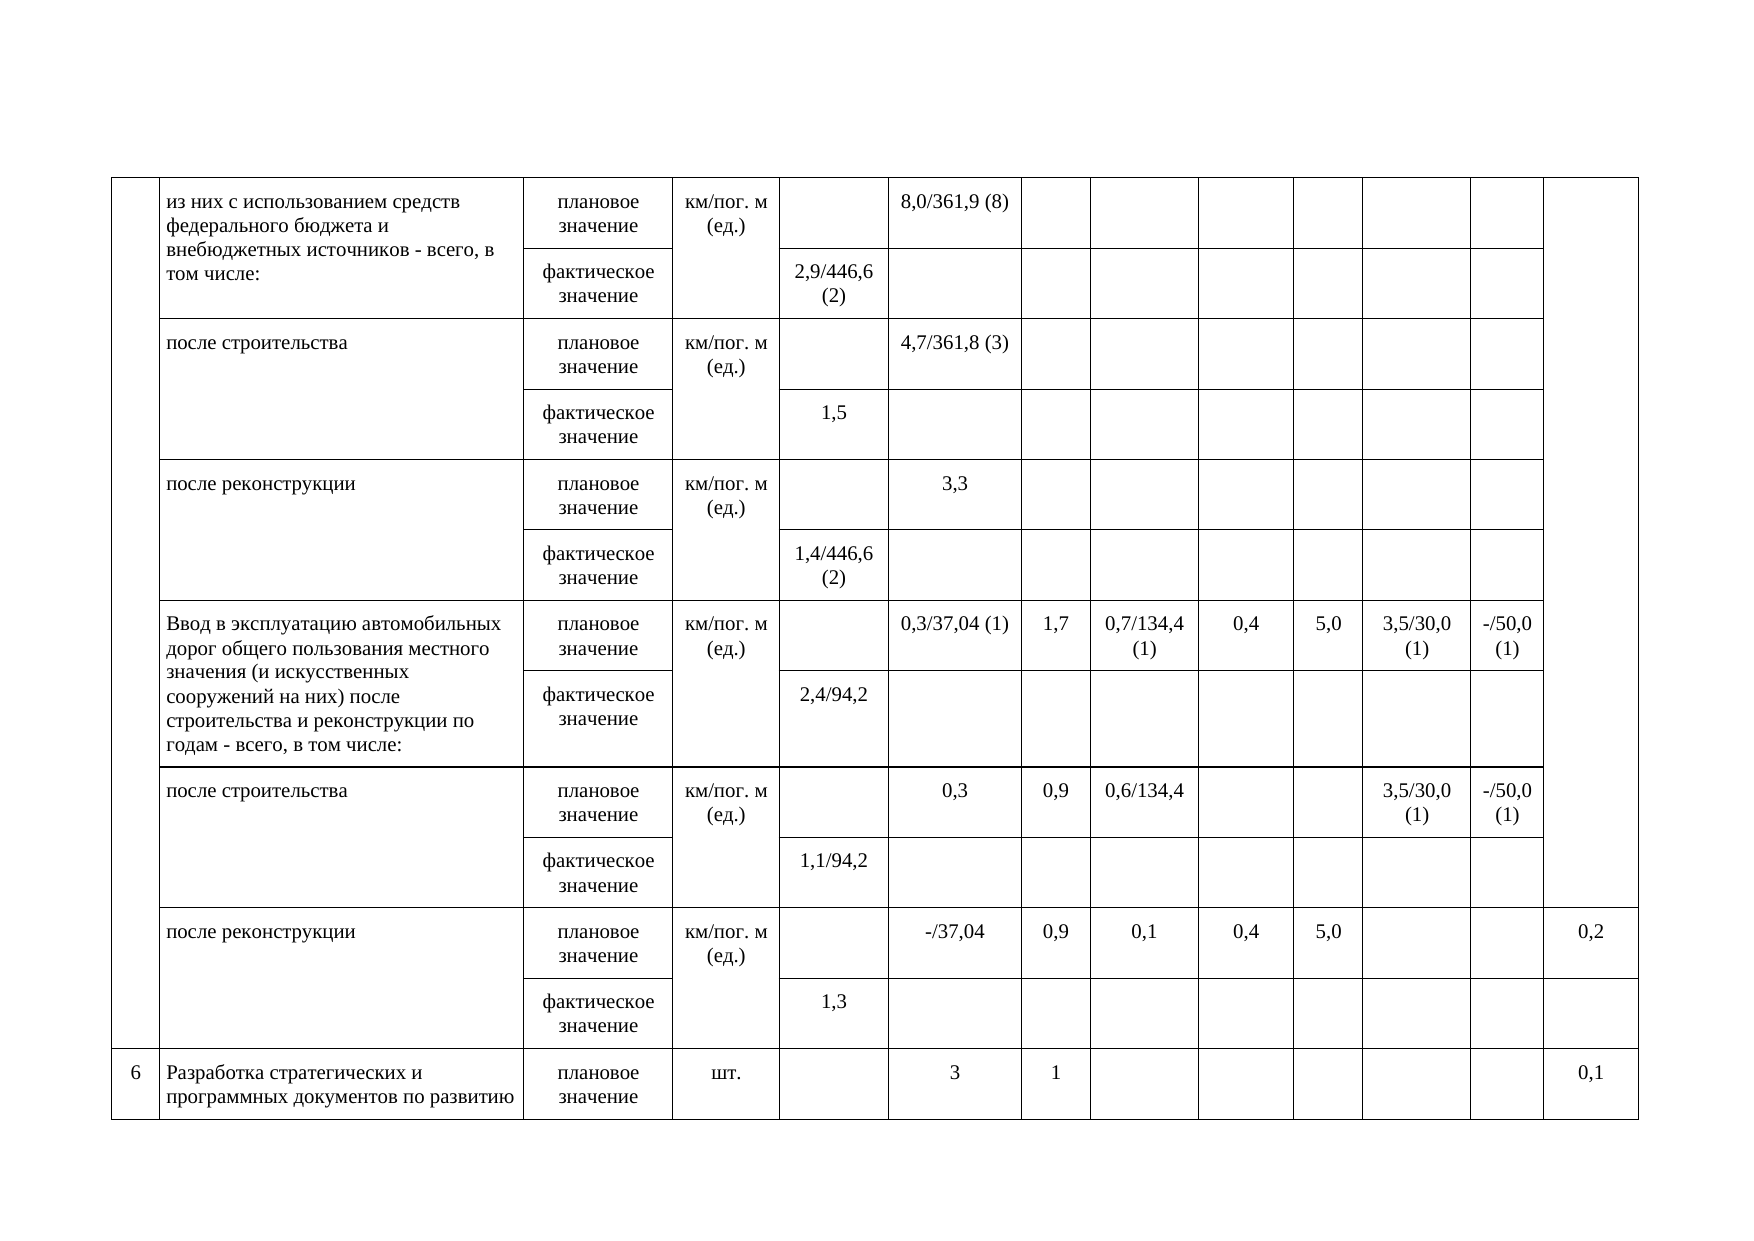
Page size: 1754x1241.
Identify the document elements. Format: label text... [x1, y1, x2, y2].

table_cell [1022, 838, 1090, 907]
table_cell 8,0/361,9 (8) [889, 178, 1021, 248]
table_cell [1294, 838, 1362, 907]
table_cell [1091, 249, 1198, 318]
table_cell 1,7 [1022, 601, 1090, 670]
table_cell км/пог. м (ед.) [673, 319, 779, 459]
table_cell 0,2 [1544, 908, 1638, 978]
table_cell -/37,04 [889, 908, 1021, 978]
table_cell плановое значение [524, 319, 672, 388]
table_cell [1091, 979, 1198, 1048]
table_cell после реконструкции [160, 908, 523, 1048]
table_cell км/пог. м (ед.) [673, 768, 779, 907]
table_cell [1199, 319, 1293, 388]
table_cell [1091, 530, 1198, 600]
table_cell [780, 908, 888, 978]
table_cell [1199, 460, 1293, 529]
table_cell [1363, 671, 1470, 766]
table_cell 3,3 [889, 460, 1021, 529]
table_cell 0,4 [1199, 908, 1293, 978]
table_cell [889, 249, 1021, 318]
table_cell [780, 319, 888, 388]
table_cell [1199, 671, 1293, 766]
table_cell [1544, 600, 1638, 907]
table_cell [1363, 390, 1470, 459]
table_cell [1199, 178, 1293, 248]
table_cell 3,5/30,0 (1) [1363, 768, 1470, 837]
table_cell после реконструкции [160, 460, 523, 600]
table_cell [1294, 671, 1362, 766]
table_cell [1363, 1049, 1470, 1118]
table_cell 1,5 [780, 390, 888, 459]
table_cell [1471, 319, 1543, 388]
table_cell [160, 1049, 523, 1118]
table_cell 3 [889, 1049, 1021, 1118]
table_cell фактическое значение [524, 671, 672, 766]
table_cell после строительства [160, 768, 523, 907]
table_cell плановое значение [524, 601, 672, 670]
table_cell 4,7/361,8 (3) [889, 319, 1021, 388]
table_cell [780, 1049, 888, 1118]
table_cell [1471, 390, 1543, 459]
table_cell [1091, 460, 1198, 529]
table_cell 1,4/446,6 (2) [780, 530, 888, 600]
table_cell [1471, 530, 1543, 600]
table_cell [1091, 1049, 1198, 1118]
table_cell 0,1 [1091, 908, 1198, 978]
table_cell [1022, 979, 1090, 1048]
table_cell -/50,0 (1) [1471, 601, 1543, 670]
table_cell [1022, 671, 1090, 766]
table_cell [780, 460, 888, 529]
table_cell [1471, 908, 1543, 978]
table_cell [889, 390, 1021, 459]
table_cell км/пог. м (ед.) [673, 178, 779, 318]
table_cell [780, 768, 888, 837]
table_cell 1,1/94,2 [780, 838, 888, 907]
table_cell [889, 530, 1021, 600]
table_cell [1294, 979, 1362, 1048]
table_cell 0,6/134,4 [1091, 768, 1198, 837]
table_cell 0,9 [1022, 908, 1090, 978]
table_cell [1294, 1049, 1362, 1118]
table_cell фактическое значение [524, 838, 672, 907]
table_cell км/пог. м (ед.) [673, 460, 779, 600]
table_cell 5,0 [1294, 908, 1362, 978]
table_cell [780, 601, 888, 670]
table_cell [1471, 460, 1543, 529]
table_cell [1363, 908, 1470, 978]
table_cell [1471, 838, 1543, 907]
table_cell фактическое значение [524, 979, 672, 1048]
table_cell плановое значение [524, 1049, 672, 1118]
table_cell плановое значение [524, 178, 672, 248]
table_cell 0,3/37,04 (1) [889, 601, 1021, 670]
table_cell [1199, 390, 1293, 459]
table_cell фактическое значение [524, 390, 672, 459]
table_cell [1471, 249, 1543, 318]
table_cell 5,0 [1294, 601, 1362, 670]
table_cell [1199, 1049, 1293, 1118]
table_cell [1199, 768, 1293, 837]
table_cell [1294, 530, 1362, 600]
table_cell [1363, 979, 1470, 1048]
table_cell [889, 838, 1021, 907]
table_cell 2,9/446,6 (2) [780, 249, 888, 318]
table_cell [889, 979, 1021, 1048]
table_cell [1363, 319, 1470, 388]
table_cell плановое значение [524, 768, 672, 837]
table_cell [1471, 979, 1543, 1048]
table_cell [1294, 249, 1362, 318]
table_cell 0,7/134,4 (1) [1091, 601, 1198, 670]
table_cell [1091, 390, 1198, 459]
table_cell [1091, 671, 1198, 766]
table_cell [1022, 390, 1090, 459]
table_cell [1091, 319, 1198, 388]
table_cell [1022, 530, 1090, 600]
table_cell [1199, 979, 1293, 1048]
table_cell [1471, 178, 1543, 248]
table_cell Ввод в эксплуатацию автомобильных дорог общего пользования местного значения (и искусственных сооружений на них) после строительства и реконструкции по годам - всего, в том числе: [160, 601, 523, 766]
table_cell [1199, 530, 1293, 600]
table_cell [1022, 178, 1090, 248]
table_cell 2,4/94,2 [780, 671, 888, 766]
table_cell [1294, 460, 1362, 529]
table_cell плановое значение [524, 460, 672, 529]
table_cell [112, 600, 159, 1048]
table_cell 1,3 [780, 979, 888, 1048]
table_cell [1199, 838, 1293, 907]
table_cell [889, 671, 1021, 766]
table_cell [1091, 838, 1198, 907]
table_cell плановое значение [524, 908, 672, 978]
table_cell фактическое значение [524, 530, 672, 600]
table_cell [1294, 390, 1362, 459]
table_cell [1363, 838, 1470, 907]
table_cell км/пог. м (ед.) [673, 908, 779, 1048]
table_cell [1363, 178, 1470, 248]
table_cell 0,3 [889, 768, 1021, 837]
table_cell [1544, 979, 1638, 1048]
table_cell 3,5/30,0 (1) [1363, 601, 1470, 670]
table_cell -/50,0 (1) [1471, 768, 1543, 837]
table_cell [1022, 249, 1090, 318]
table_cell 0,4 [1199, 601, 1293, 670]
table_cell [1363, 530, 1470, 600]
table_cell из них с использованием средств федерального бюджета и внебюджетных источников - всего, в том числе: [160, 178, 523, 318]
table_cell км/пог. м (ед.) [673, 601, 779, 766]
table_cell 6 [112, 1049, 159, 1118]
table_cell 1 [1022, 1049, 1090, 1118]
table_cell после строительства [160, 319, 523, 459]
table_cell [1294, 319, 1362, 388]
table_cell [1363, 249, 1470, 318]
table_cell [1022, 460, 1090, 529]
table_cell фактическое значение [524, 249, 672, 318]
table_cell шт. [673, 1049, 779, 1118]
table_cell [1471, 1049, 1543, 1118]
table_cell [1091, 178, 1198, 248]
table_cell [1294, 178, 1362, 248]
table_cell [1022, 319, 1090, 388]
table_cell [1199, 249, 1293, 318]
table_cell [1471, 671, 1543, 766]
table_cell [1294, 768, 1362, 837]
table_cell 0,1 [1544, 1049, 1638, 1118]
table_cell 0,9 [1022, 768, 1090, 837]
table_cell [780, 178, 888, 248]
table_cell [1363, 460, 1470, 529]
